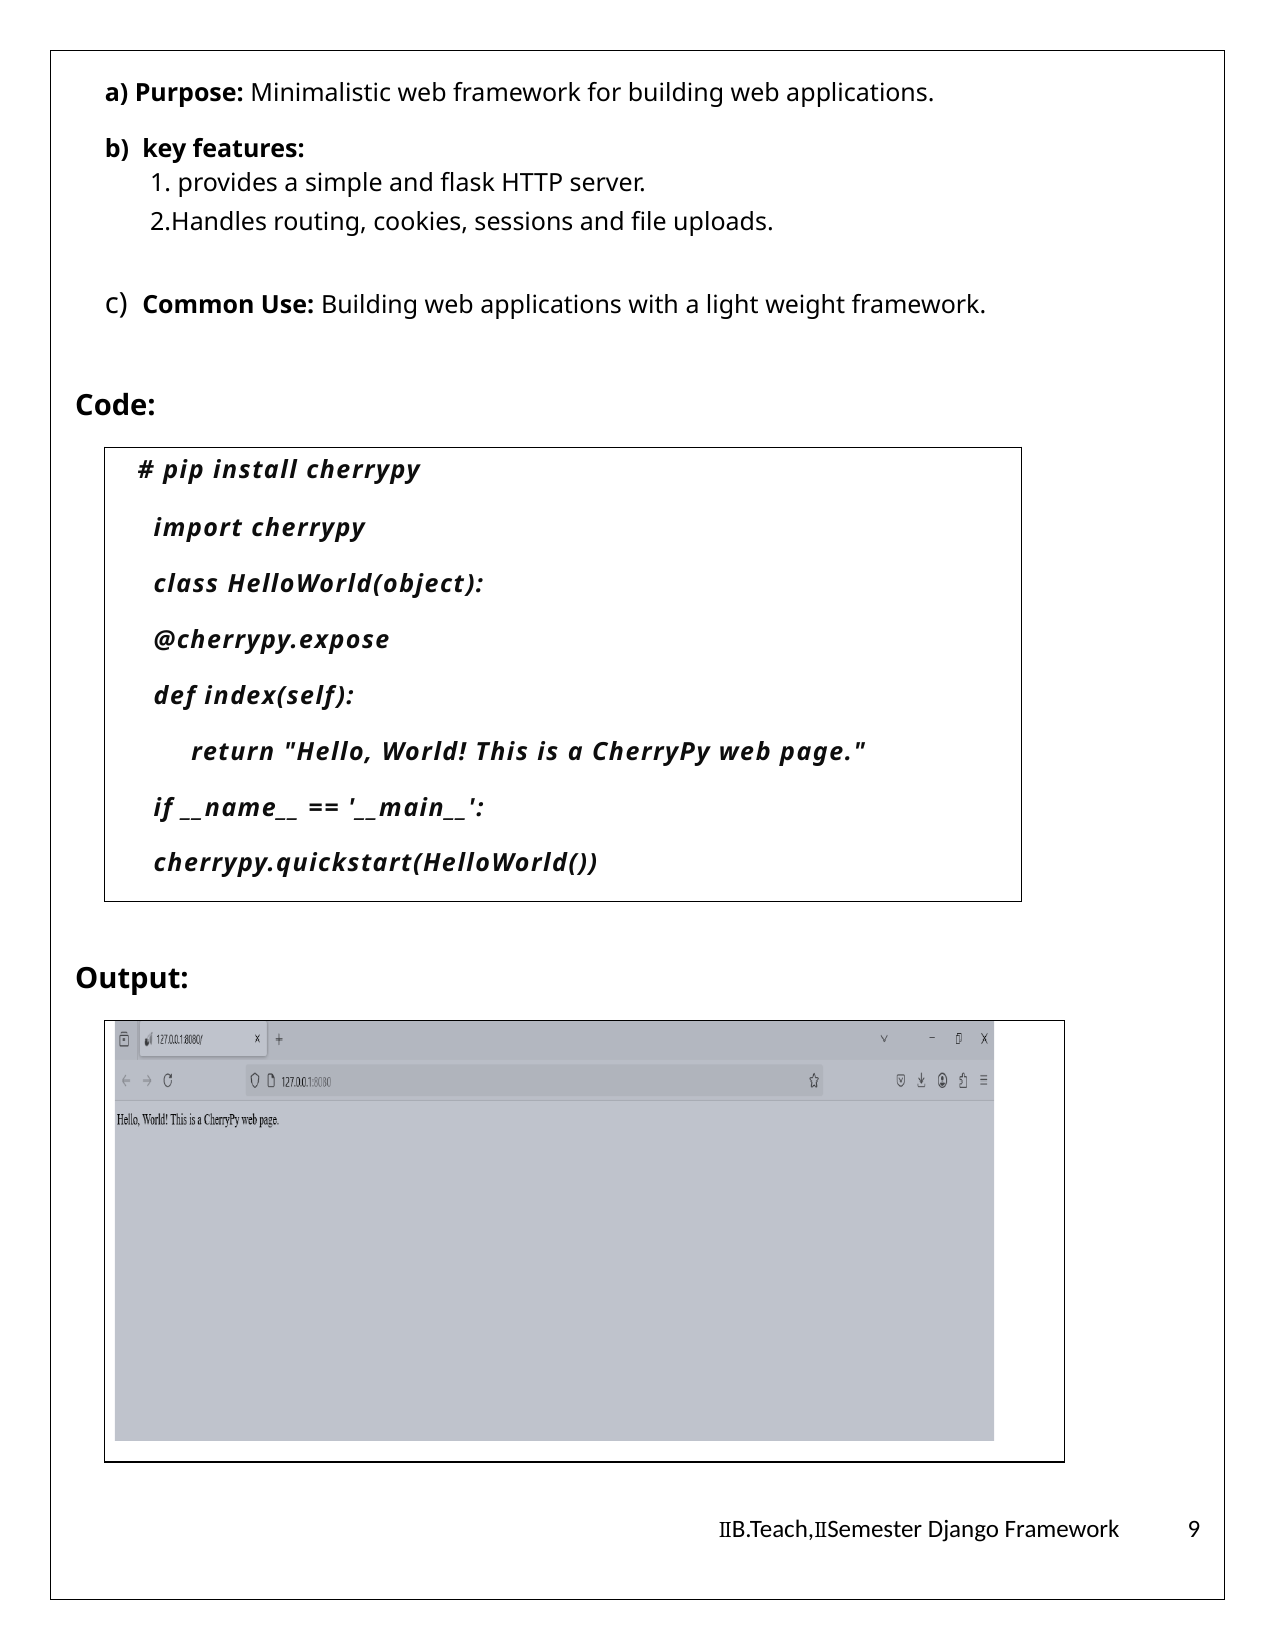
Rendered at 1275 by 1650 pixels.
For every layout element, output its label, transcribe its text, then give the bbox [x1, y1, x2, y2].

list key features: [104, 131, 1200, 165]
list 1. provides a simple and flask HTTP server. [150, 165, 1200, 199]
text Output: [75, 958, 1200, 997]
text Code: [75, 384, 1200, 424]
list Common Use: Building web applications with a light weight framework. [104, 282, 1200, 322]
table_header # pip install cherrypy import cherrypy class HelloWorld(object): @cherrypy.expose def index(self): return "Hello, World! This is a CherryPy web page." if __name__ == '__main__': cherrypy.quickstart(HelloWorld()) [105, 448, 1021, 901]
list 2.Handles routing, cookies, sessions and file uploads. [150, 204, 1200, 238]
table_header [105, 1021, 1064, 1461]
text a) Purpose: Minimalistic web framework for building web applications. [104, 75, 1200, 109]
